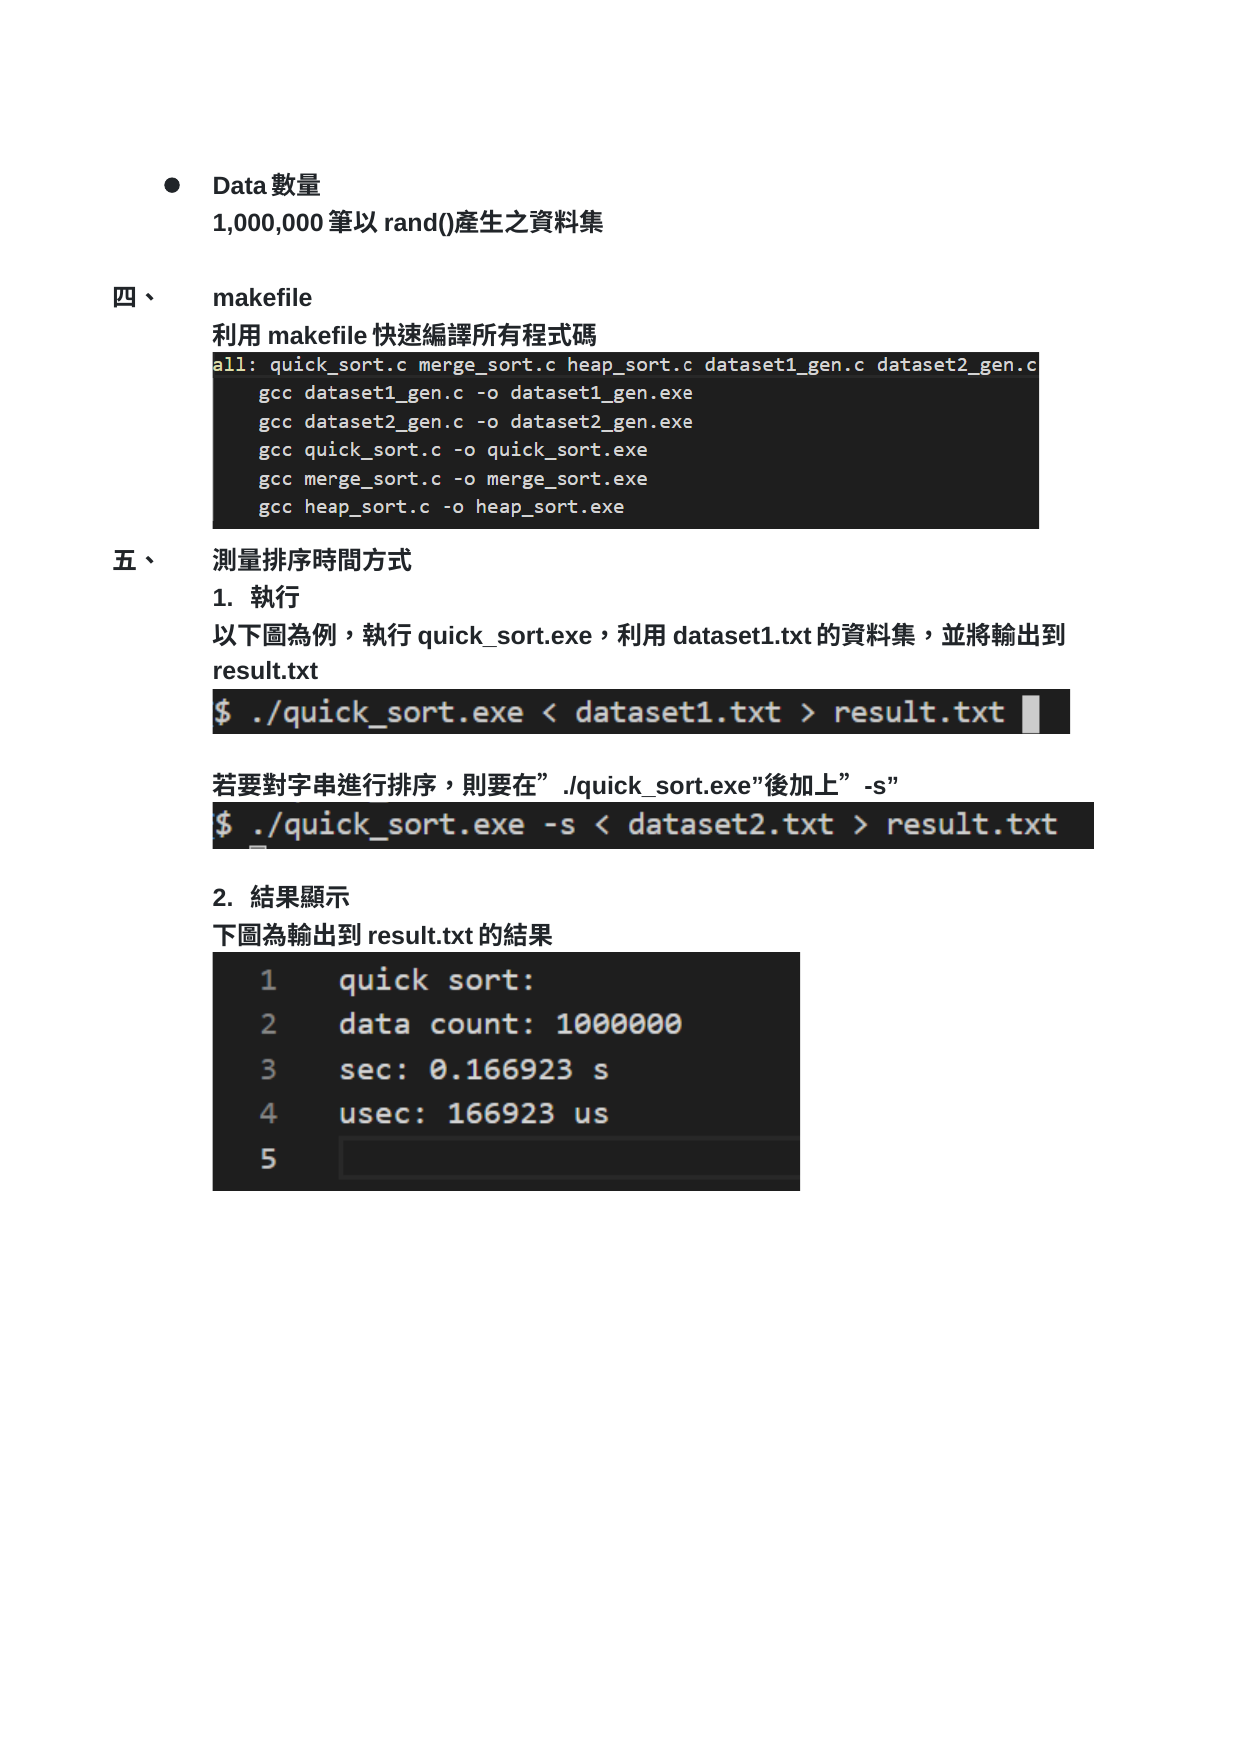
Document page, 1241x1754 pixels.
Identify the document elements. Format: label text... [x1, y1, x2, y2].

list Data數量 [162, 164, 1128, 202]
list 測量排序時間方式 [112, 539, 1128, 577]
picture [212, 689, 1071, 734]
list 1,000,000筆以rand()產生之資料集 [212, 202, 1128, 239]
text 若要對字串進行排序，則要在”./quick_sort.exe”後加上”-s” [212, 764, 1128, 802]
list makefile [112, 277, 1128, 314]
list 結果顯示 [212, 877, 1128, 914]
list 以下圖為例，執行quick_sort.exe，利用dataset1.txt的資料集，並將輸出到result.txt [212, 614, 1128, 689]
list 執行 [212, 577, 1128, 614]
picture [212, 352, 1040, 529]
list 利用makefile快速編譯所有程式碼 [212, 314, 1128, 352]
picture [212, 952, 800, 1191]
picture [212, 802, 1094, 849]
text 下圖為輸出到result.txt的結果 [212, 914, 1128, 952]
